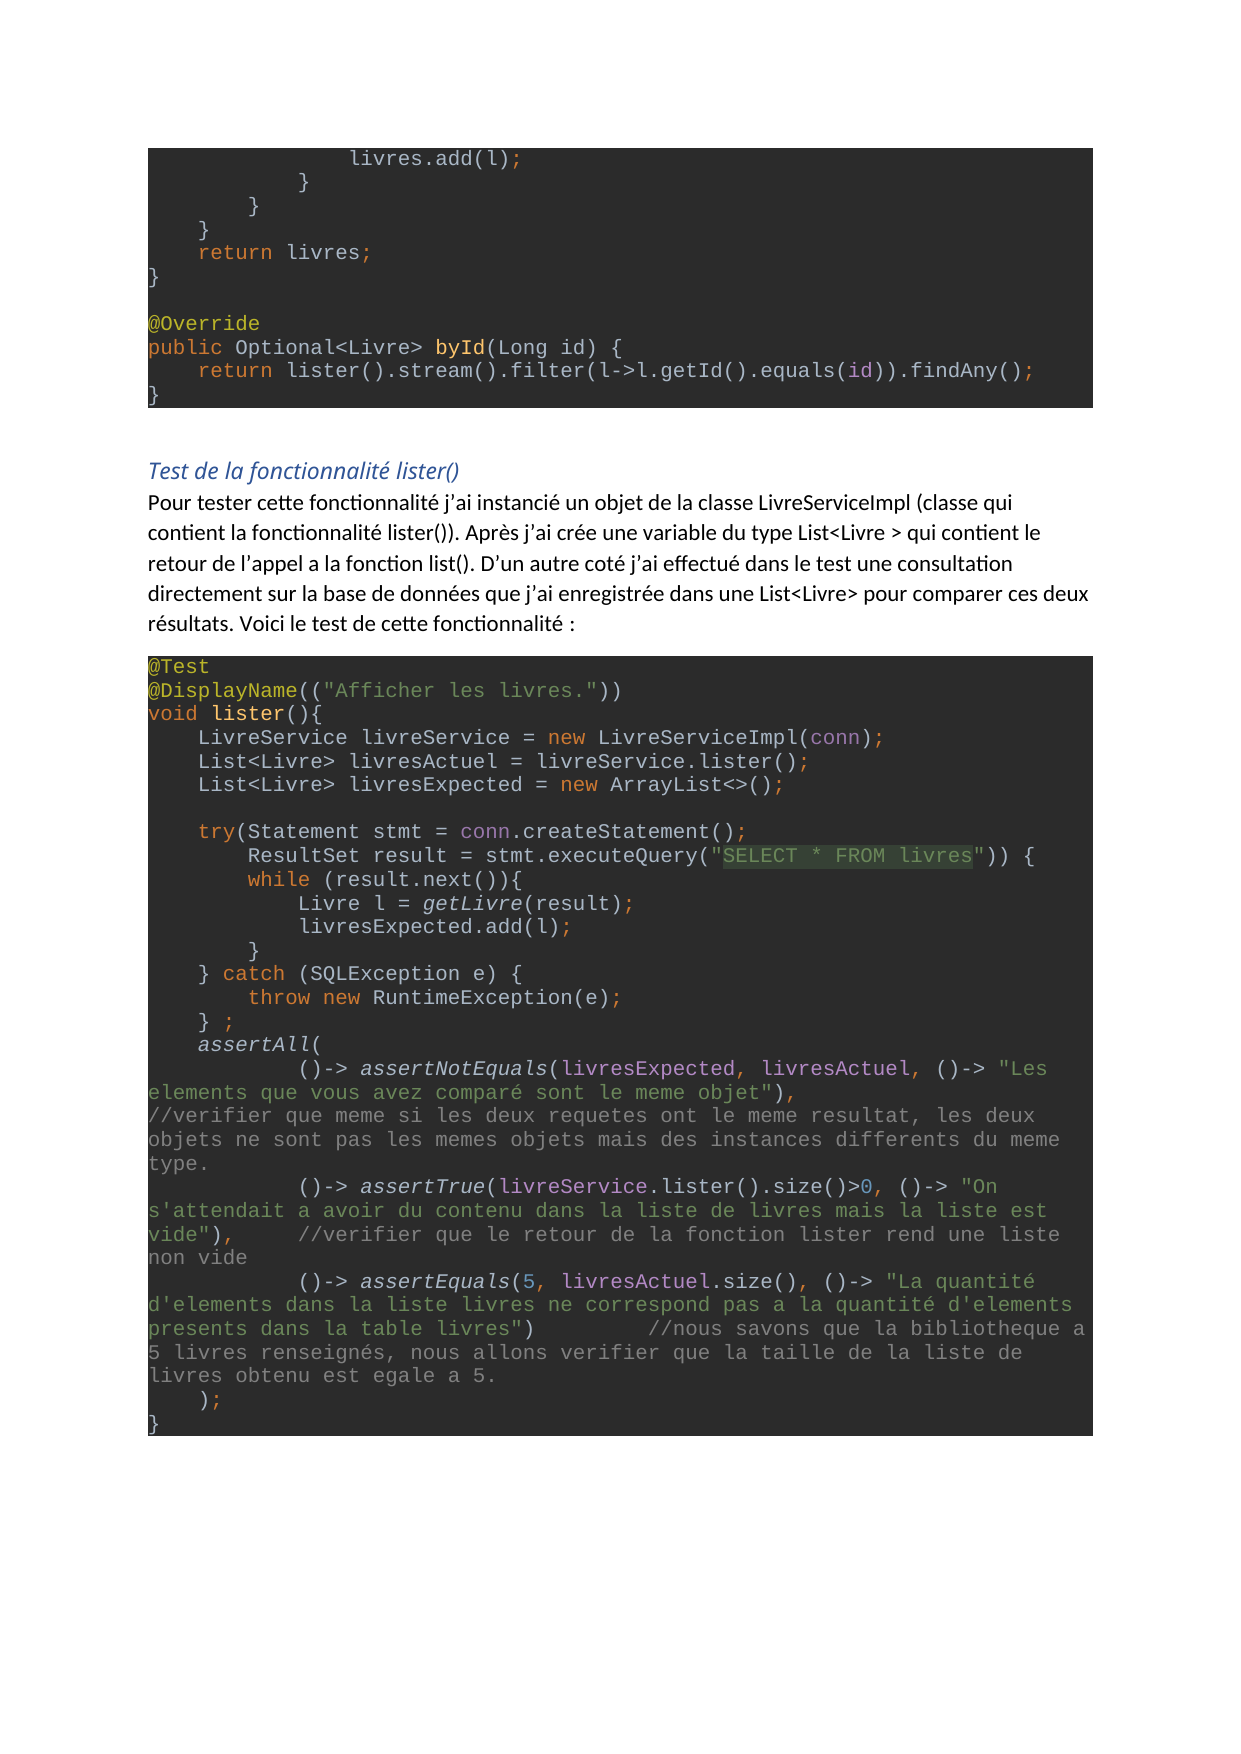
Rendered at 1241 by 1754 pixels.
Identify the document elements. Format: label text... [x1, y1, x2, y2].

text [148, 148, 1093, 408]
text @Test @DisplayName(("Afficher les livres.")) void lister(){ LivreService livreService = new LivreServiceImpl(conn); List<Livre> livresActuel = livreService.lister(); List<Livre> livresExpected = new ArrayList<>(); try(Statement stmt = conn.createStatement(); ResultSet result = stmt.executeQuery("SELECT * FROM livres")) { while (result.next()){ Livre l = getLivre(result); livresExpected.add(l); } } catch (SQLException e) { throw new RuntimeException(e); } ; assertAll( ()-> assertNotEquals(livresExpected, livresActuel, ()-> "Les elements que vous avez comparé sont le meme objet"), //verifier que meme si les deux requetes ont le meme resultat, les deux objets ne sont pas les memes objets mais des instances differents du meme type. ()-> assertTrue(livreService.lister().size()>0, ()-> "On s'attendait a avoir du contenu dans la liste de livres mais la liste est vide"), //verifier que le retour de la fonction lister rend une liste non vide ()-> assertEquals(5, livresActuel.size(), ()-> "La quantité d'elements dans la liste livres ne correspond pas a la quantité d'elements presents dans la table livres") //nous savons que la bibliotheque a 5 livres renseignés, nous allons verifier que la taille de la liste de livres obtenu est egale a 5. ); } [148, 656, 1093, 1436]
subtitle Test de la fonctionnalité lister() [148, 454, 1093, 486]
text Pour tester cette fonctionnalité j’ai instancié un objet de la classe LivreServiceImpl (classe qui contient la fonctionnalité lister()). Après j’ai crée une variable du type List<Livre > qui contient le retour de l’appel a la fonction list(). D’un autre coté j’ai effectué dans le test une consultation directement sur la base de données que j’ai enregistrée dans une List<Livre> pour comparer ces deux résultats. Voici le test de cette fonctionnalité : [148, 488, 1093, 637]
